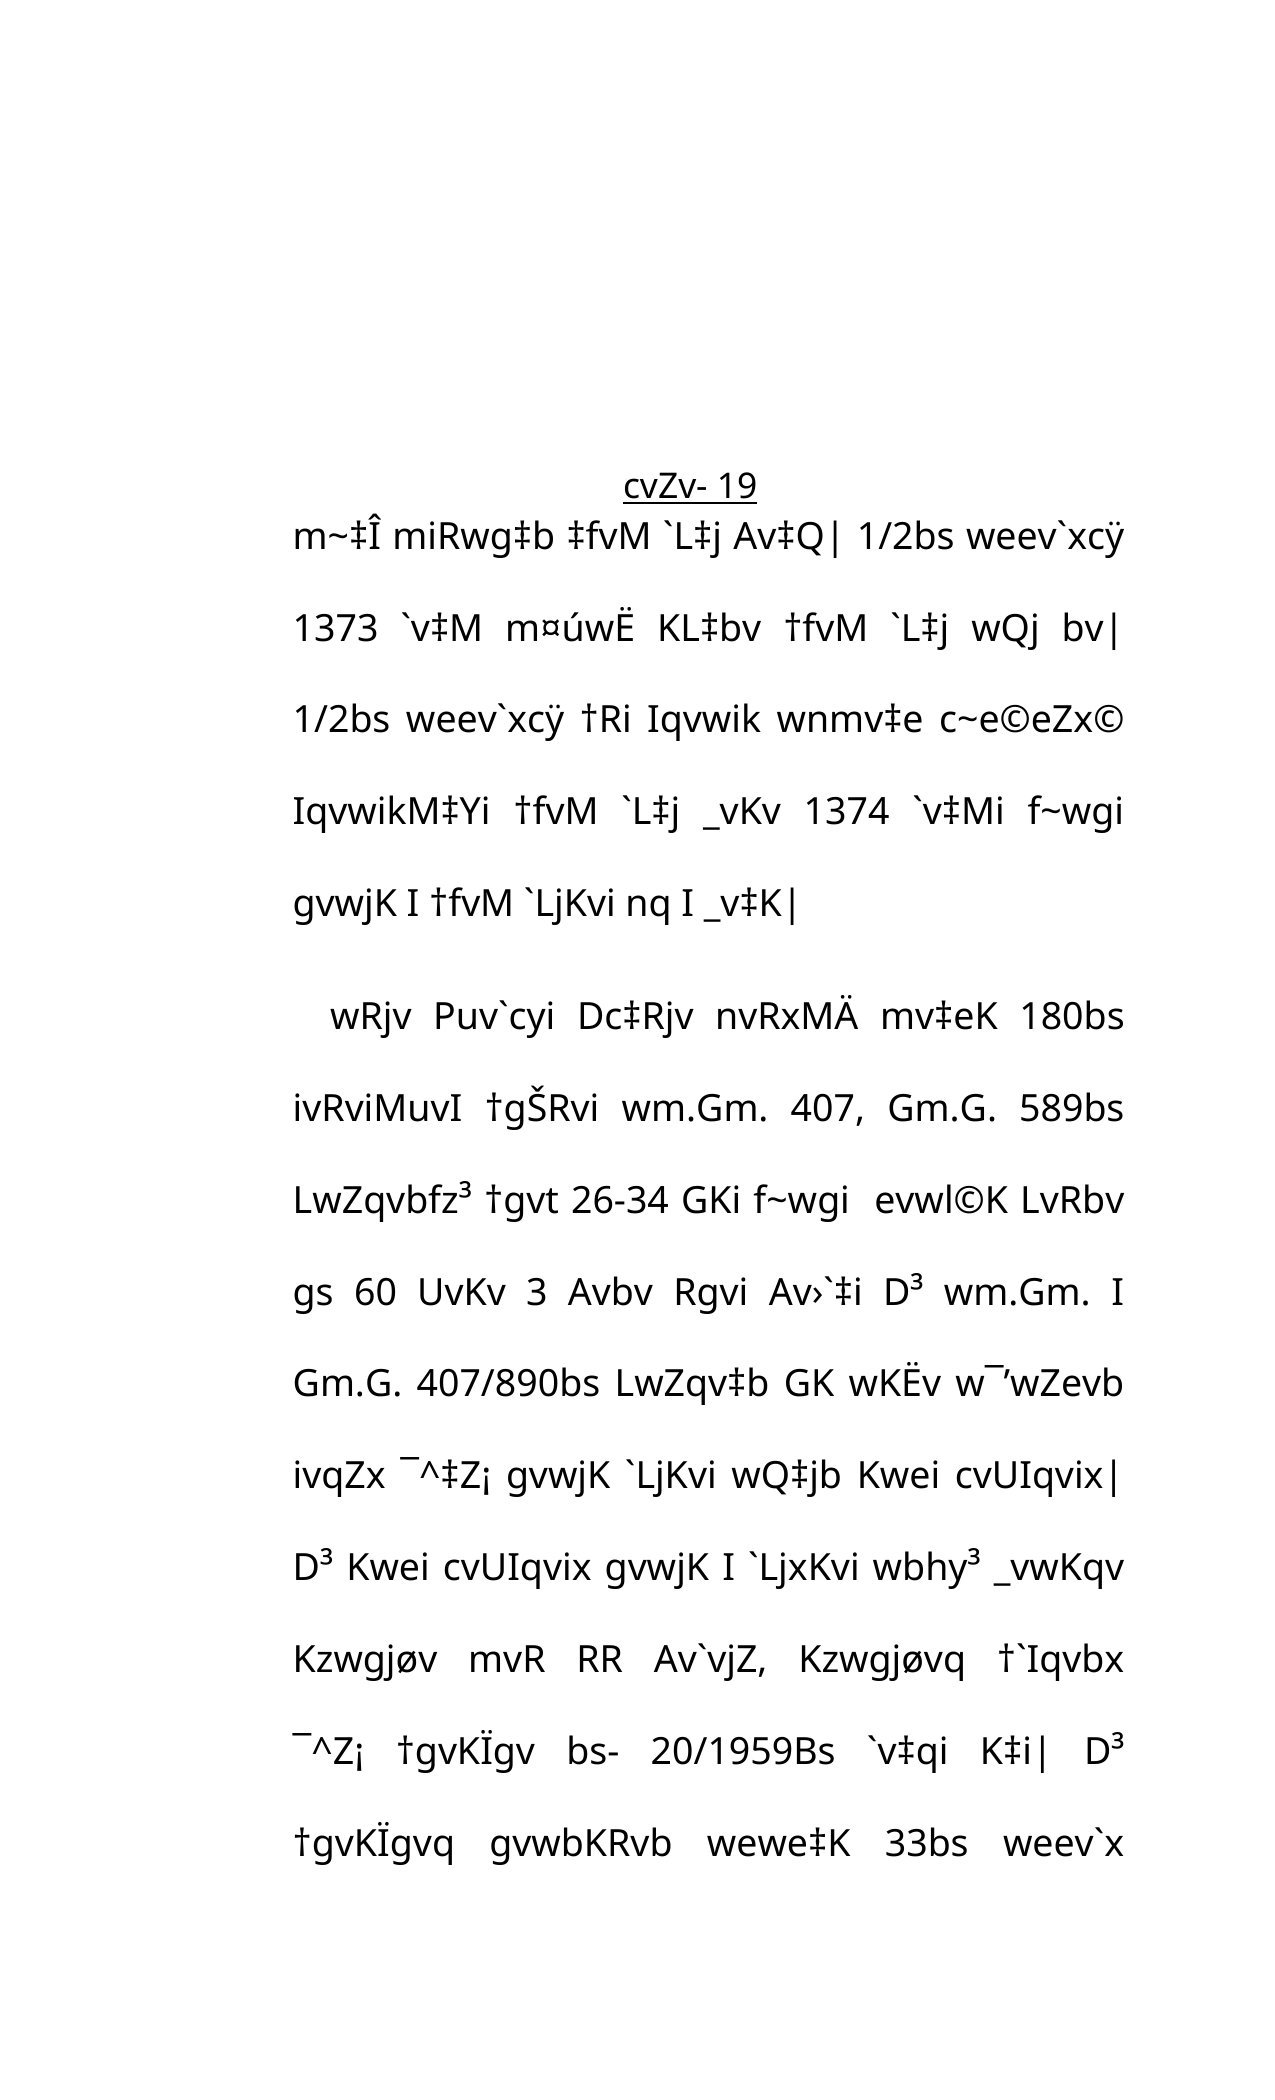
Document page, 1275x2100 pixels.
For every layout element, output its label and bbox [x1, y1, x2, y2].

text [292, 989, 1125, 1867]
text [292, 509, 1125, 928]
